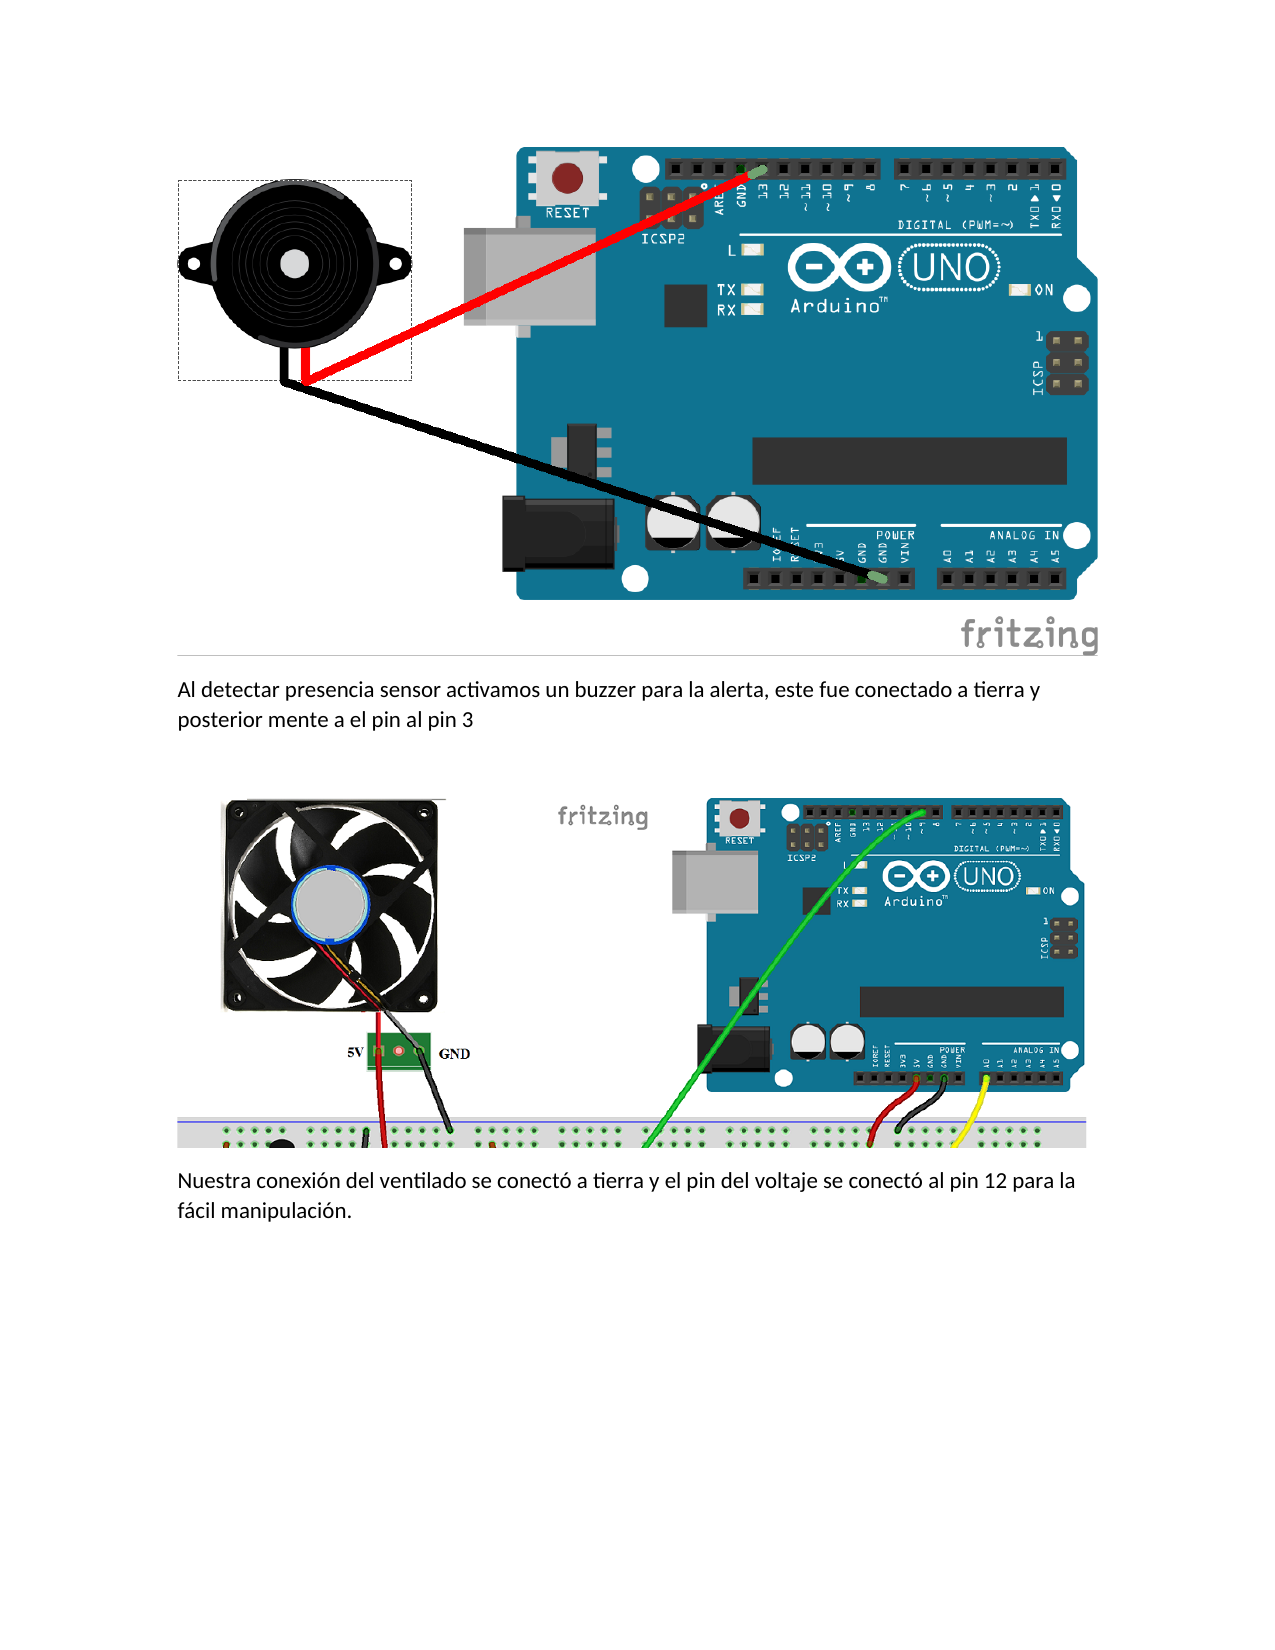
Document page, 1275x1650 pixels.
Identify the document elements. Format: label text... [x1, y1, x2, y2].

picture [177, 798, 1098, 1148]
text Al detectar presencia sensor activamos un buzzer para la alerta, este fue conectado a tierra y posterior mente a el pin al pin 3 [177, 675, 1098, 733]
picture [177, 147, 1098, 656]
text Nuestra conexión del ventilado se conectó a tierra y el pin del voltaje se conectó al pin 12 para la fácil manipulación. [177, 1166, 1098, 1224]
